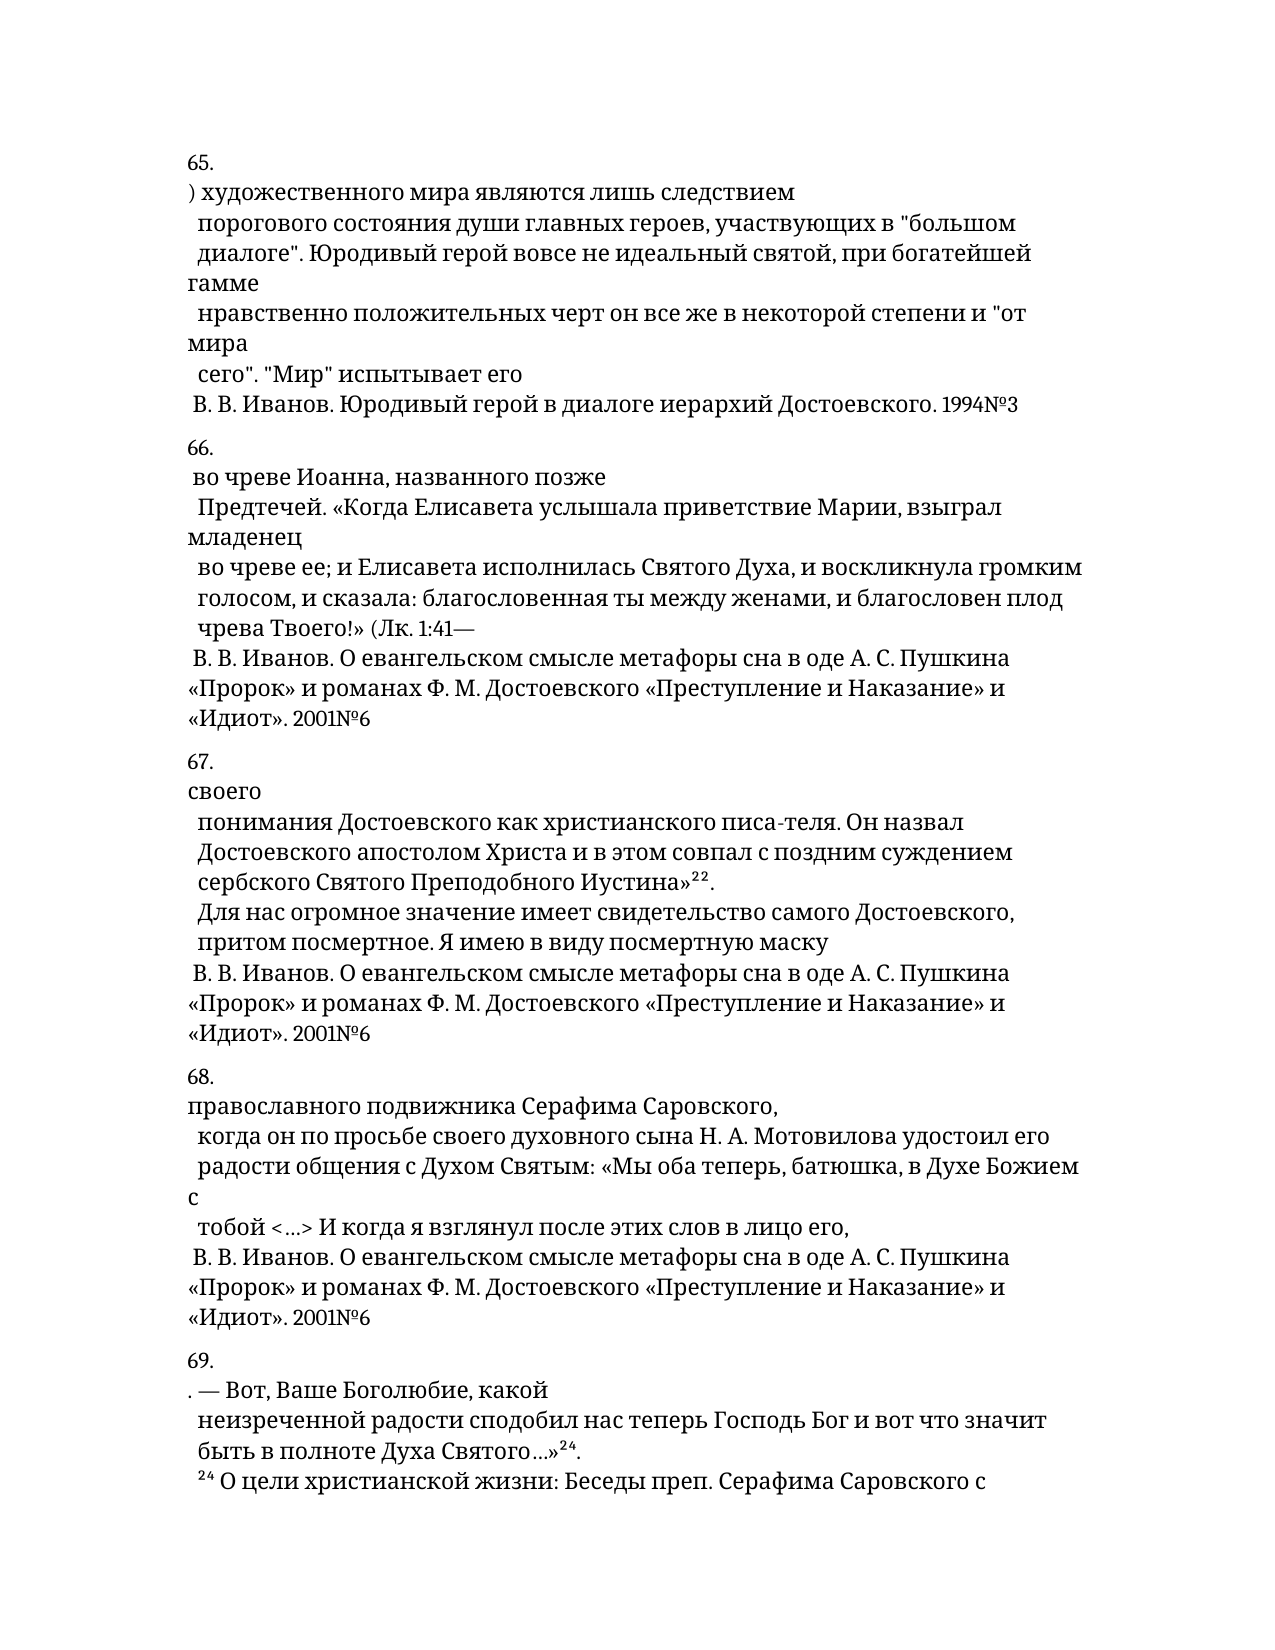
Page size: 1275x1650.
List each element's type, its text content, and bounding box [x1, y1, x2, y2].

text 65. ) художественного мира являются лишь следствием порогового состояния души главных героев, участвующих в "большом диалоге". Юродивый герой вовсе не идеальный святой, при богатейшей гамме нравственно положительных черт он все же в некоторой степени и "от мира сего". "Мир" испытывает его В. В. Иванов. Юродивый герой в диалоге иерархий Достоевского. 1994№3 [187, 150, 1087, 418]
text 67. своего понимания Достоевского как христианского писа-теля. Он назвал Достоевского апостолом Христа и в этом совпал с поздним суждением сербского Святого Преподобного Иустина»²². Для нас огромное значение имеет свидетельство самого Достоевского, притом посмертное. Я имею в виду посмертную маску В. В. Иванов. О евангельском смысле метафоры сна в оде А. С. Пушкина «Пророк» и романах Ф. М. Достоевского «Преступление и Наказание» и «Идиот». 2001№6 [187, 749, 1087, 1047]
text 68. православного подвижника Серафима Саровского, когда он по просьбе своего духовного сына Н. А. Мотовилова удостоил его радости общения с Духом Святым: «Мы оба теперь, батюшка, в Духе Божием с тобой <…> И когда я взглянул после этих слов в лицо его, В. В. Иванов. О евангельском смысле метафоры сна в оде А. С. Пушкина «Пророк» и романах Ф. М. Достоевского «Преступление и Наказание» и «Идиот». 2001№6 [187, 1063, 1087, 1332]
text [187, 1348, 1087, 1495]
text 66. во чреве Иоанна, названного позже Предтечей. «Когда Елисавета услышала приветствие Марии, взыграл младенец во чреве ее; и Елисавета исполнилась Святого Духа, и воскликнула громким голосом, и сказала: благословенная ты между женами, и благословен плод чрева Твоего!» (Лк. 1:41— В. В. Иванов. О евангельском смысле метафоры сна в оде А. С. Пушкина «Пророк» и романах Ф. М. Достоевского «Преступление и Наказание» и «Идиот». 2001№6 [187, 434, 1087, 733]
